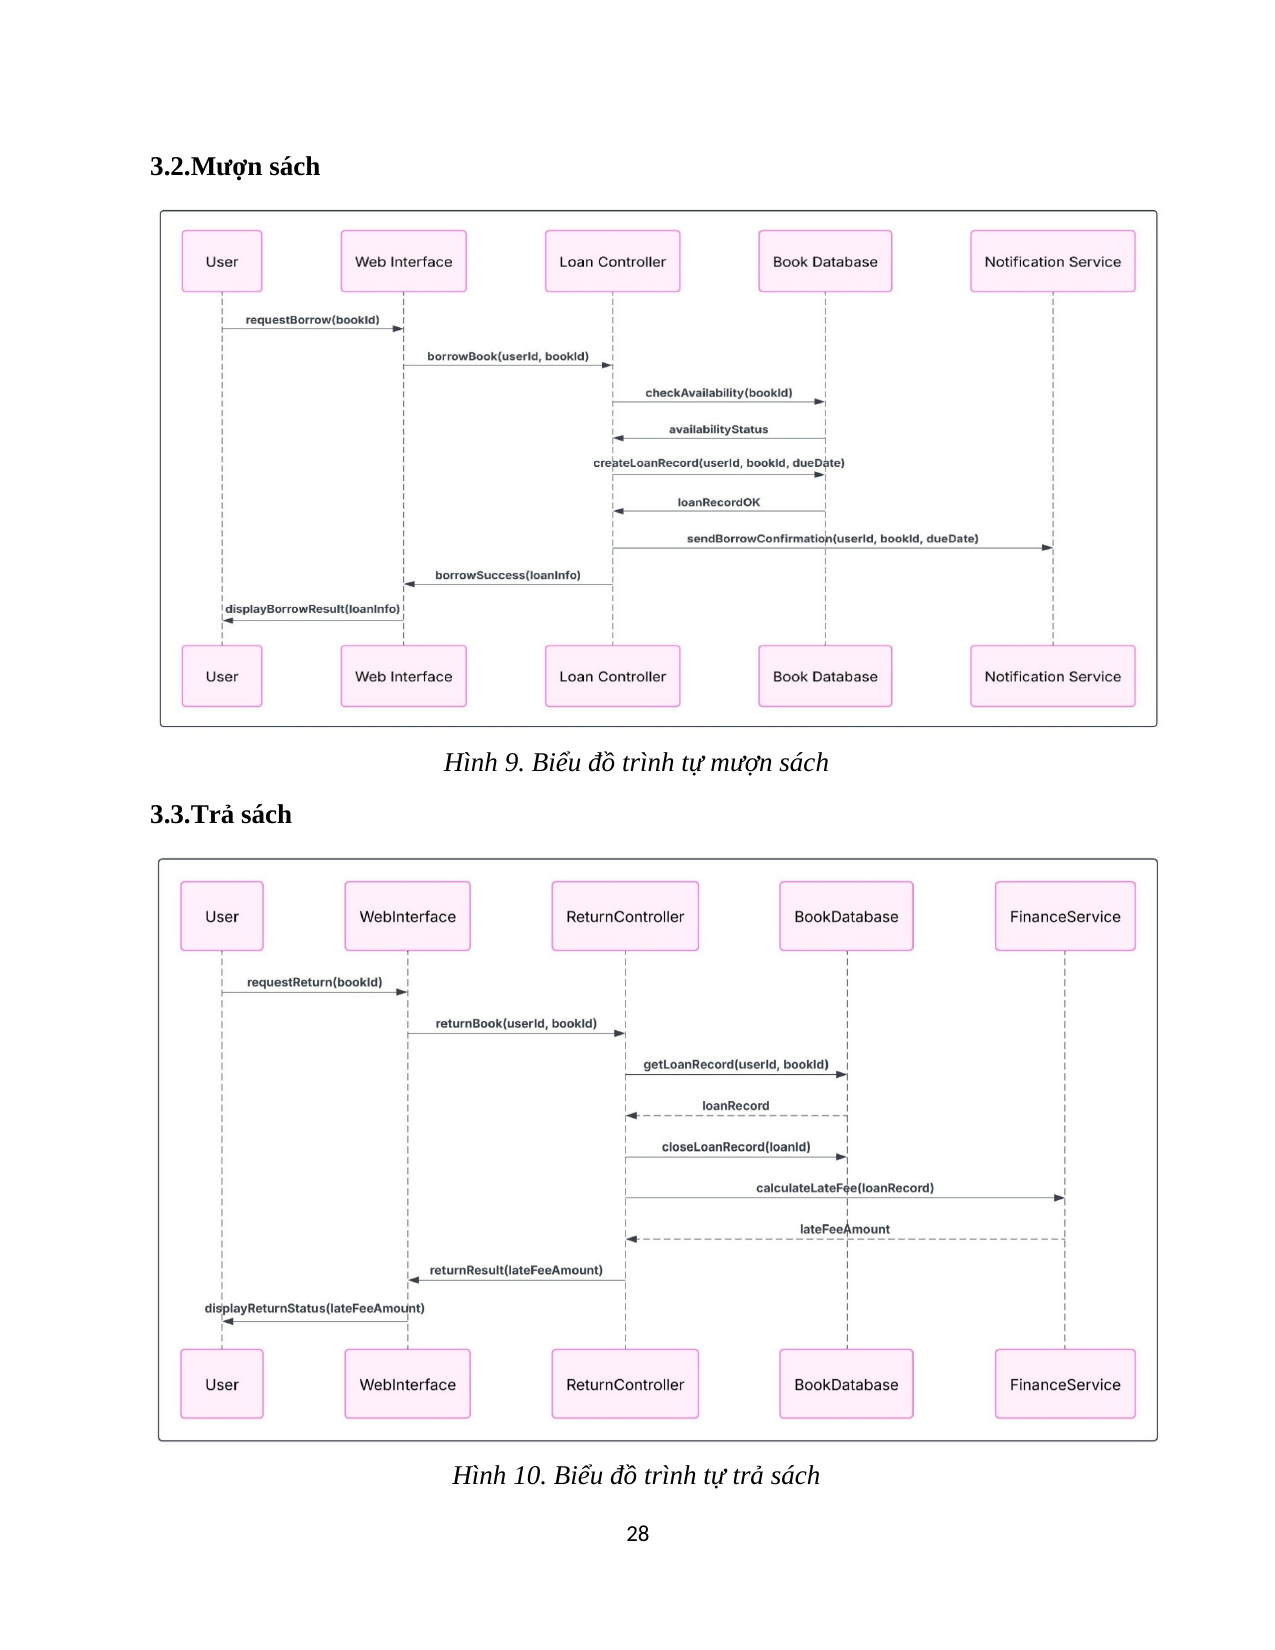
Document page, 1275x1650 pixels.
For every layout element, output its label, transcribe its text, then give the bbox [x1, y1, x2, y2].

subtitle 3.2.Mượn sách [150, 150, 1125, 181]
text Hình 10. Biểu đồ trình tự trả sách [150, 1459, 1125, 1491]
subtitle 3.3.Trả sách [150, 798, 1125, 829]
text Hình 9. Biểu đồ trình tự mượn sách [150, 746, 1125, 777]
picture [150, 205, 1165, 734]
picture [150, 853, 1165, 1447]
